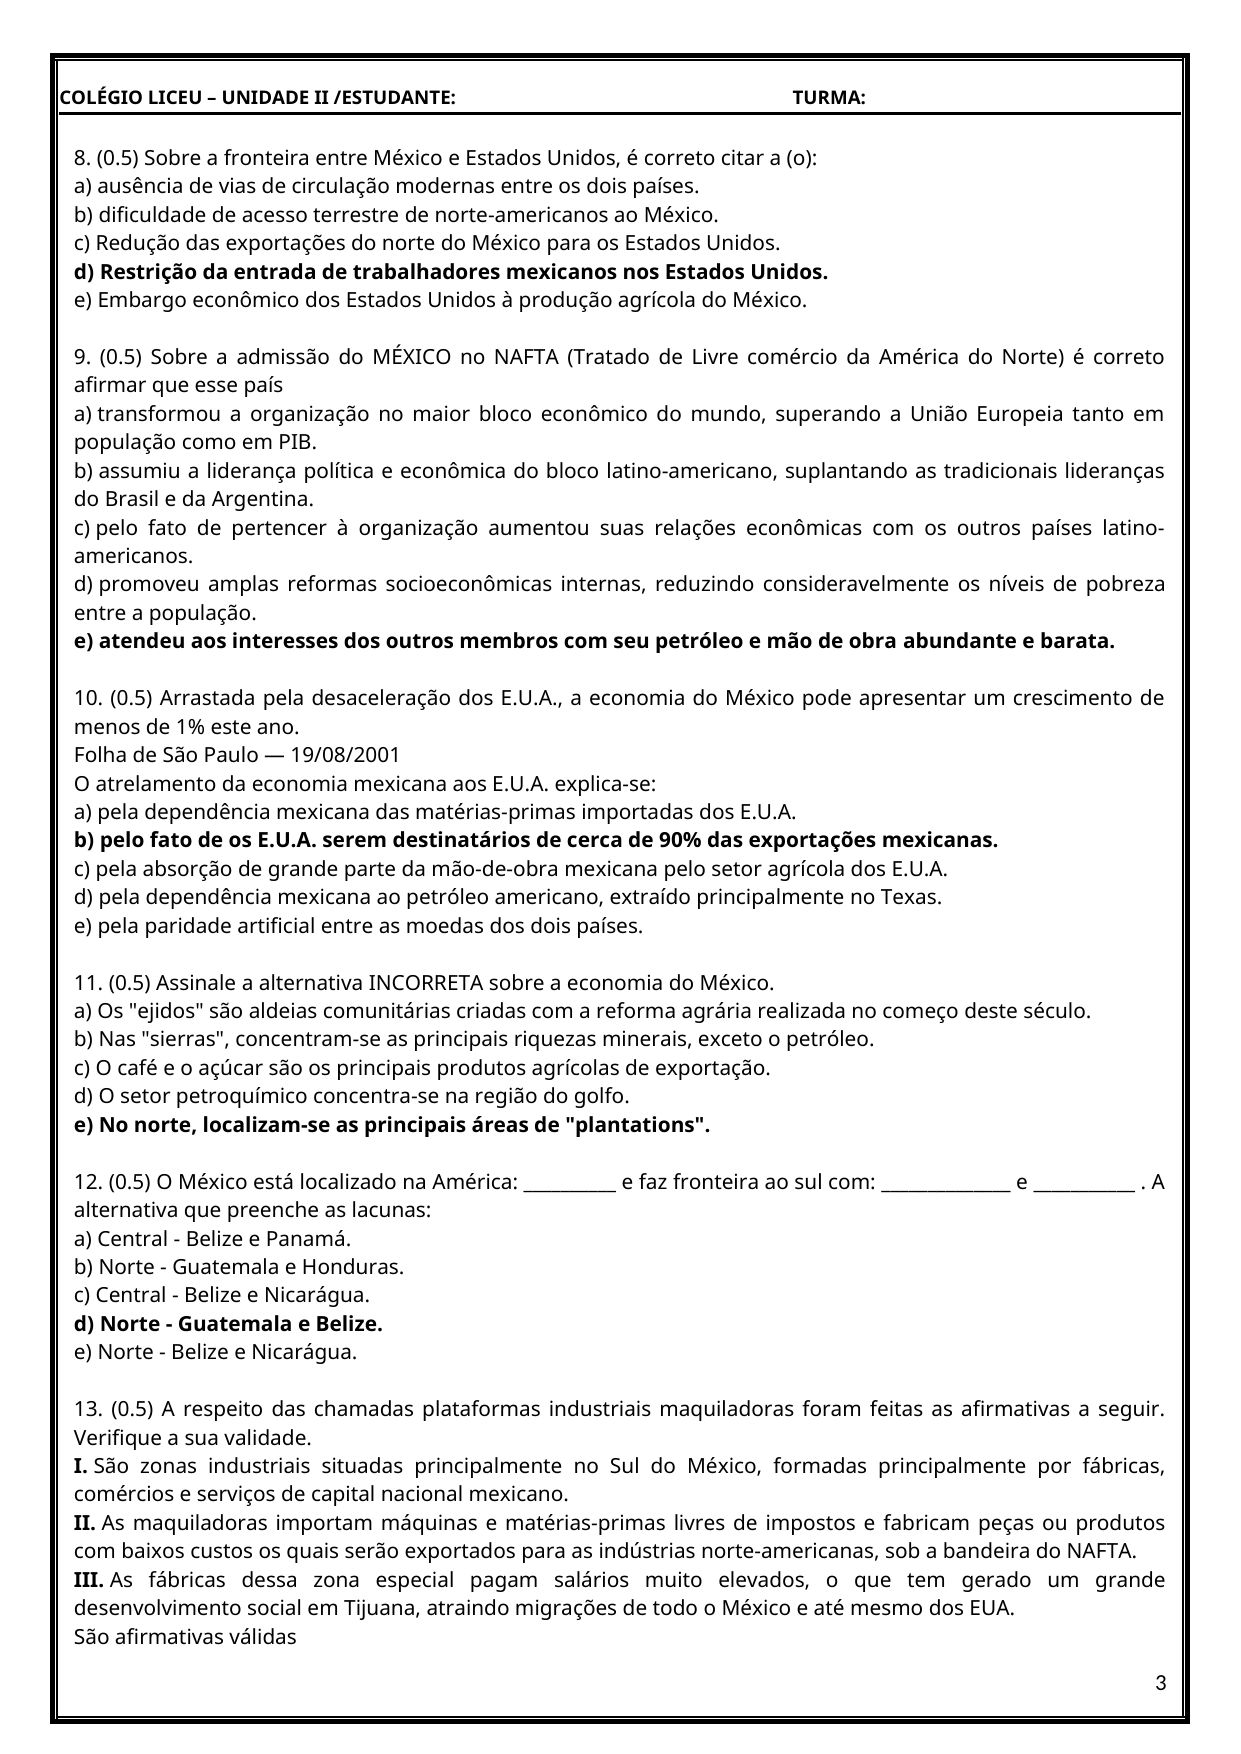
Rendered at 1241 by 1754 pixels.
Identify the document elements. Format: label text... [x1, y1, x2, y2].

text O atrelamento da economia mexicana aos E.U.A. explica-se: [74, 769, 1167, 797]
text e) No norte, localizam-se as principais áreas de "plantations". [74, 1110, 1167, 1138]
text d) promoveu amplas reformas socioeconômicas internas, reduzindo consideravelmente os níveis de pobreza entre a população. [74, 569, 1167, 626]
text b) Norte - Guatemala e Honduras. [74, 1252, 1167, 1281]
text a) transformou a organização no maior bloco econômico do mundo, superando a União Europeia tanto em população como em PIB. [74, 399, 1167, 456]
text 8. (0.5) Sobre a fronteira entre México e Estados Unidos, é correto citar a (o): [74, 143, 1167, 171]
text I. São zonas industriais situadas principalmente no Sul do México, formadas principalmente por fábricas, comércios e serviços de capital nacional mexicano. [74, 1451, 1167, 1508]
text d) O setor petroquímico concentra-se na região do golfo. [74, 1081, 1167, 1110]
text 9. (0.5) Sobre a admissão do MÉXICO no NAFTA (Tratado de Livre comércio da América do Norte) é correto afirmar que esse país [74, 342, 1167, 399]
text 11. (0.5) Assinale a alternativa INCORRETA sobre a economia do México. [74, 968, 1167, 996]
text c) O café e o açúcar são os principais produtos agrícolas de exportação. [74, 1053, 1167, 1081]
text a) ausência de vias de circulação modernas entre os dois países. [74, 171, 1167, 200]
text São afirmativas válidas [74, 1622, 1167, 1650]
text c) Redução das exportações do norte do México para os Estados Unidos. [74, 228, 1167, 257]
text b) assumiu a liderança política e econômica do bloco latino-americano, suplantando as tradicionais lideranças do Brasil e da Argentina. [74, 456, 1167, 513]
text b) Nas "sierras", concentram-se as principais riquezas minerais, exceto o petróleo. [74, 1024, 1167, 1053]
text Folha de São Paulo — 19/08/2001 [74, 740, 1167, 769]
text e) Embargo econômico dos Estados Unidos à produção agrícola do México. [74, 285, 1167, 314]
text d) Restrição da entrada de trabalhadores mexicanos nos Estados Unidos. [74, 257, 1167, 285]
text c) pela absorção de grande parte da mão-de-obra mexicana pelo setor agrícola dos E.U.A. [74, 854, 1167, 882]
text 13. (0.5) A respeito das chamadas plataformas industriais maquiladoras foram feitas as afirmativas a seguir. Verifique a sua validade. [74, 1394, 1167, 1451]
text c) pelo fato de pertencer à organização aumentou suas relações econômicas com os outros países latino-americanos. [74, 513, 1167, 569]
text II. As maquiladoras importam máquinas e matérias-primas livres de impostos e fabricam peças ou produtos com baixos custos os quais serão exportados para as indústrias norte-americanas, sob a bandeira do NAFTA. [74, 1508, 1167, 1565]
text a) Os "ejidos" são aldeias comunitárias criadas com a reforma agrária realizada no começo deste século. [74, 996, 1167, 1024]
text 10. (0.5) Arrastada pela desaceleração dos E.U.A., a economia do México pode apresentar um crescimento de menos de 1% este ano. [74, 683, 1167, 740]
text d) Norte - Guatemala e Belize. [74, 1309, 1167, 1337]
text c) Central - Belize e Nicarágua. [74, 1281, 1167, 1309]
text d) pela dependência mexicana ao petróleo americano, extraído principalmente no Texas. [74, 882, 1167, 911]
text e) pela paridade artificial entre as moedas dos dois países. [74, 911, 1167, 939]
text b) dificuldade de acesso terrestre de norte-americanos ao México. [74, 200, 1167, 228]
text e) Norte - Belize e Nicarágua. [74, 1337, 1167, 1366]
text 12. (0.5) O México está localizado na América: __________ e faz fronteira ao sul com: ______________ e ___________ . A alternativa que preenche as lacunas: [74, 1167, 1167, 1224]
text a) Central - Belize e Panamá. [74, 1224, 1167, 1252]
text a) pela dependência mexicana das matérias-primas importadas dos E.U.A. [74, 797, 1167, 826]
text b) pelo fato de os E.U.A. serem destinatários de cerca de 90% das exportações mexicanas. [74, 826, 1167, 854]
text III. As fábricas dessa zona especial pagam salários muito elevados, o que tem gerado um grande desenvolvimento social em Tijuana, atraindo migrações de todo o México e até mesmo dos EUA. [74, 1565, 1167, 1622]
text e) atendeu aos interesses dos outros membros com seu petróleo e mão de obra abundante e barata. [74, 626, 1167, 655]
